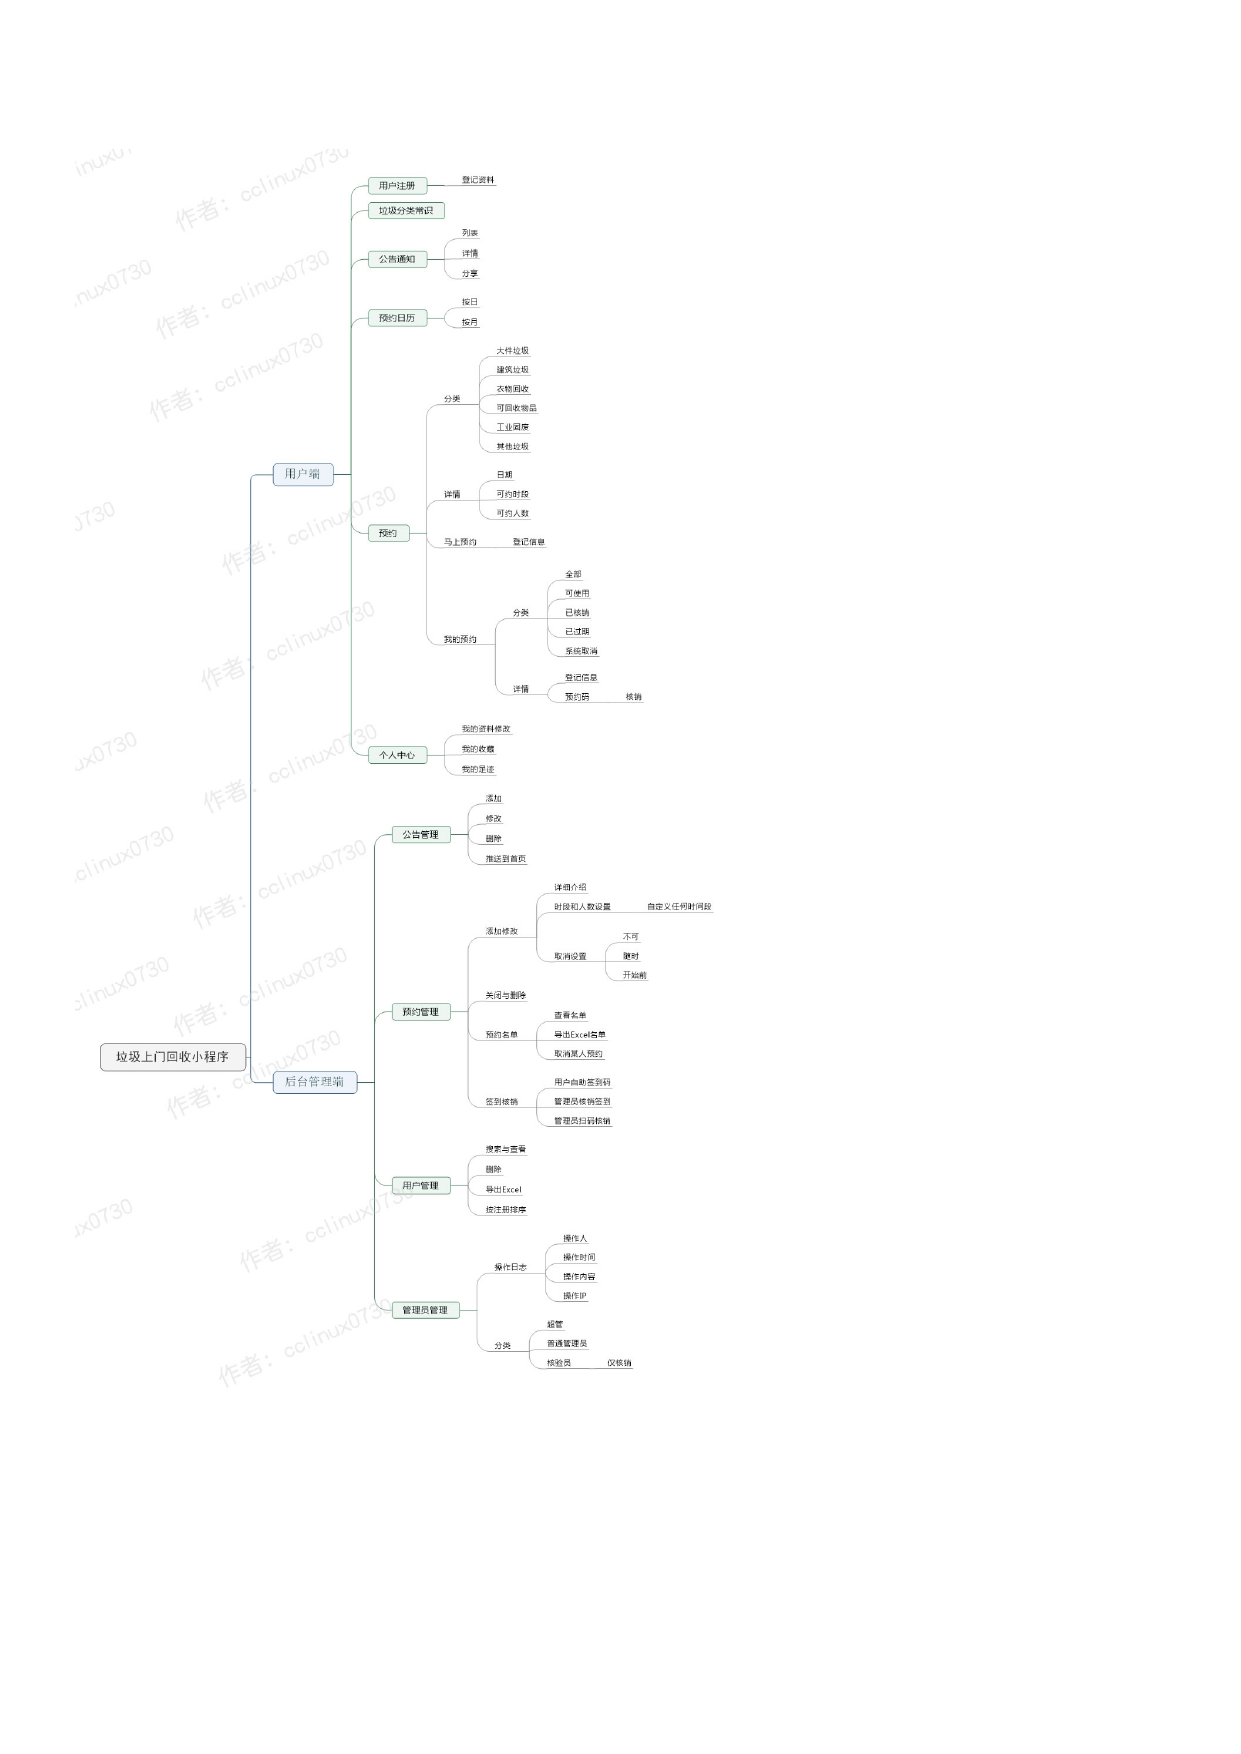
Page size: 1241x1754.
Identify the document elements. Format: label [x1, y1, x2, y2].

picture [75, 149, 738, 1678]
